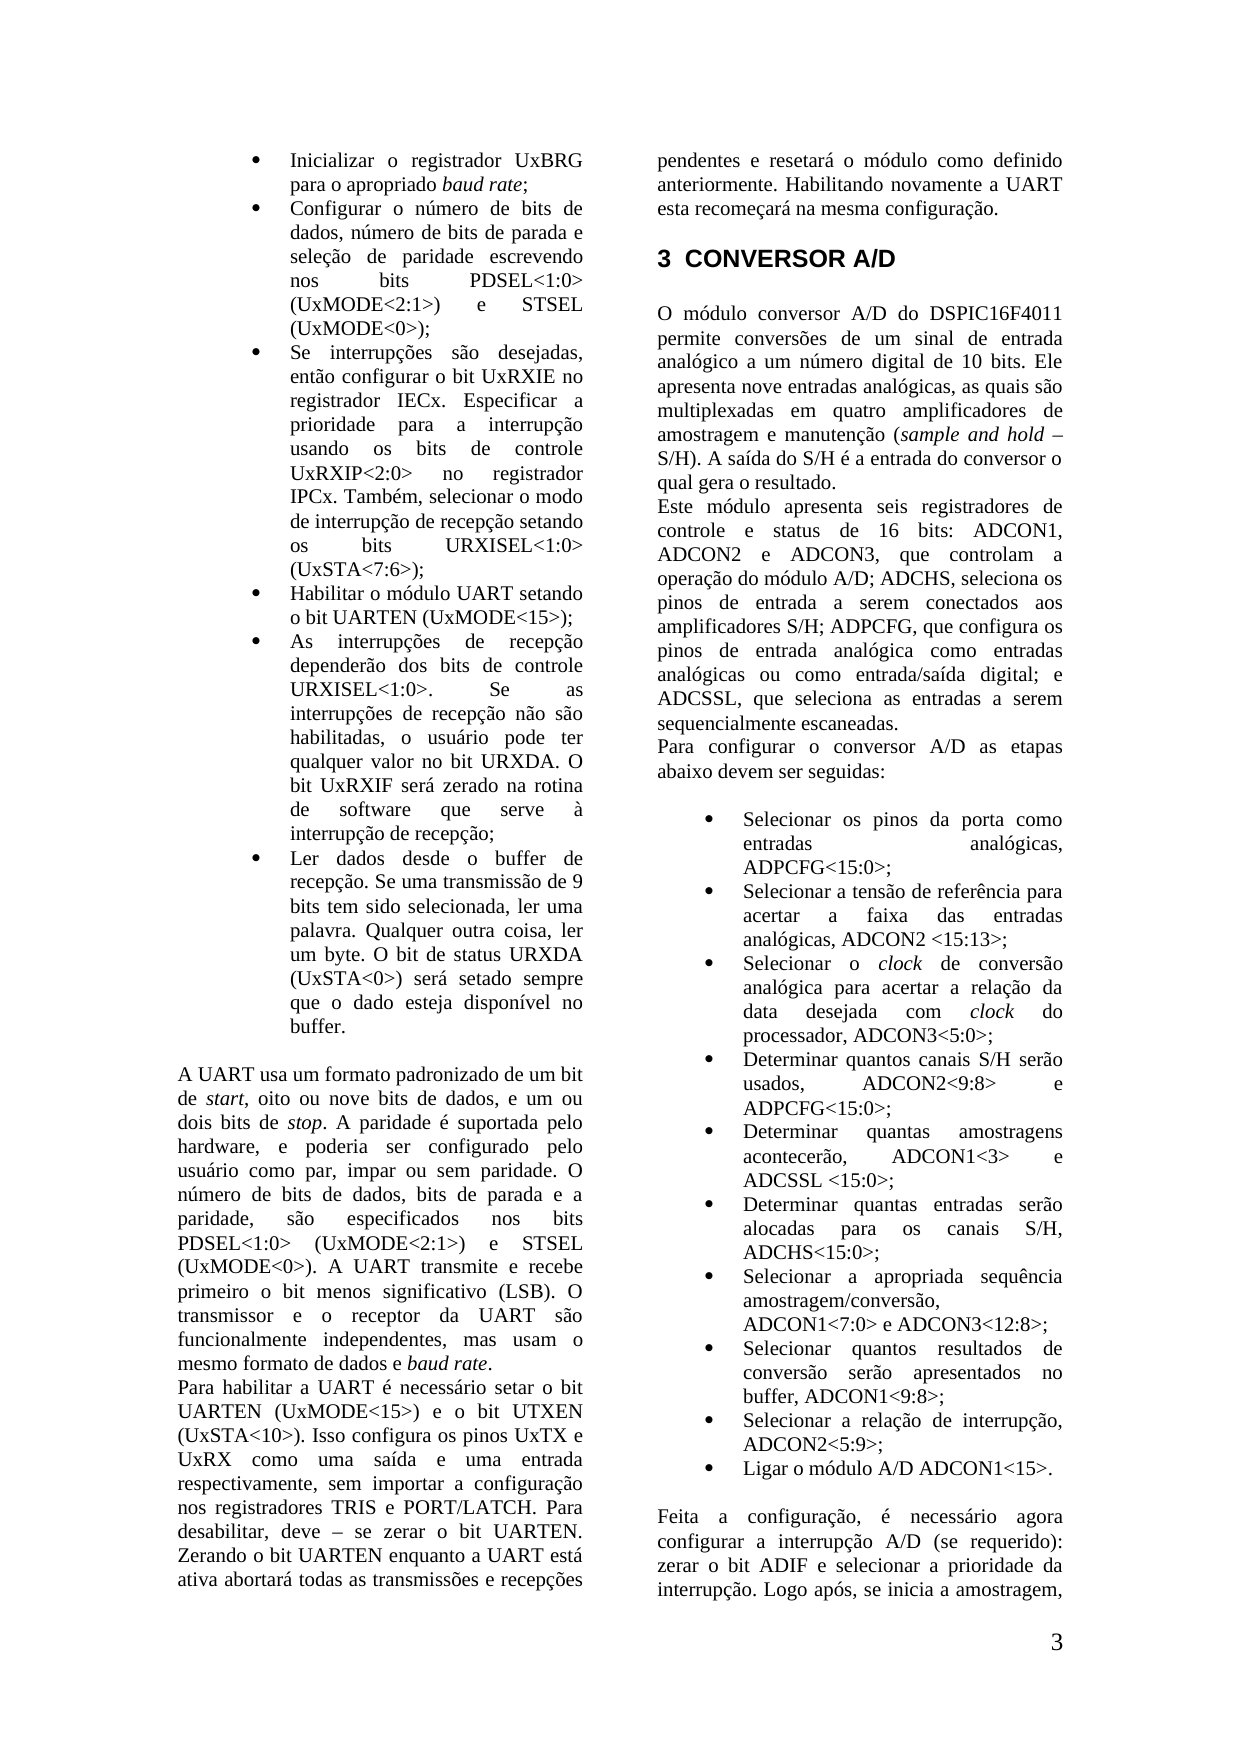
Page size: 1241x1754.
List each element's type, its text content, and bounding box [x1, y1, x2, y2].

list Configurar o número de bits de dados, número de bits de parada e seleção de paridade escrevendo nos bits PDSEL<1:0> (UxMODE<2:1>) e STSEL (UxMODE<0>); [252, 196, 583, 340]
list Ler dados desde o buffer de recepção. Se uma transmissão de 9 bits tem sido selecionada, ler uma palavra. Qualquer outra coisa, ler um byte. O bit de status URXDA (UxSTA<0>) será setado sempre que o dado esteja disponível no buffer. [252, 845, 583, 1038]
text A UART usa um formato padronizado de um bit de start, oito ou nove bits de dados, e um ou dois bits de stop. A paridade é suportada pelo hardware, e poderia ser configurado pelo usuário como par, impar ou sem paridade. O número de bits de dados, bits de parada e a paridade, são especificados nos bits PDSEL<1:0> (UxMODE<2:1>) e STSEL (UxMODE<0>). A UART transmite e recebe primeiro o bit menos significativo (LSB). O transmissor e o receptor da UART são funcionalmente independentes, mas usam o mesmo formato de dados e baud rate. [177, 1062, 583, 1375]
list Selecionar a tensão de referência para acertar a faixa das entradas analógicas, ADCON2 <15:13>; [705, 879, 1063, 951]
list Selecionar quantos resultados de conversão serão apresentados no buffer, ADCON1<9:8>; [705, 1336, 1063, 1408]
text O módulo conversor A/D do DSPIC16F4011 permite conversões de um sinal de entrada analógico a um número digital de 10 bits. Ele apresenta nove entradas analógicas, as quais são multiplexadas em quatro amplificadores de amostragem e manutenção (sample and hold – S/H). A saída do S/H é a entrada do conversor o qual gera o resultado. [657, 301, 1063, 494]
list Determinar quantas amostragens acontecerão, ADCON1<3> e ADCSSL <15:0>; [705, 1119, 1063, 1192]
list Ligar o módulo A/D ADCON1<15>. [705, 1456, 1063, 1480]
list Habilitar o módulo UART setando o bit UARTEN (UxMODE<15>); [252, 581, 583, 629]
list As interrupções de recepção dependerão dos bits de controle URXISEL<1:0>. Se as interrupções de recepção não são habilitadas, o usuário pode ter qualquer valor no bit URXDA. O bit UxRXIF será zerado na rotina de software que serve à interrupção de recepção; [252, 629, 583, 845]
list Selecionar os pinos da porta como entradas analógicas, ADPCFG<15:0>; [705, 807, 1063, 879]
list Se interrupções são desejadas, então configurar o bit UxRXIE no registrador IECx. Especificar a prioridade para a interrupção usando os bits de controle UxRXIP<2:0> no registrador IPCx. Também, selecionar o modo de interrupção de recepção setando os bits URXISEL<1:0> (UxSTA<7:6>); [252, 340, 583, 581]
text 3 CONVERSOR A/D [657, 244, 1063, 273]
text Para configurar o conversor A/D as etapas abaixo devem ser seguidas: [657, 734, 1063, 783]
list Inicializar o registrador UxBRG para o apropriado baud rate; [252, 148, 583, 196]
list Selecionar a apropriada sequência amostragem/conversão, ADCON1<7:0> e ADCON3<12:8>; [705, 1264, 1063, 1336]
list Determinar quantas entradas serão alocadas para os canais S/H, ADCHS<15:0>; [705, 1192, 1063, 1264]
list Determinar quantos canais S/H serão usados, ADCON2<9:8> e ADPCFG<15:0>; [705, 1047, 1063, 1119]
list Selecionar a relação de interrupção, ADCON2<5:9>; [705, 1408, 1063, 1456]
list Selecionar o clock de conversão analógica para acertar a relação da data desejada com clock do processador, ADCON3<5:0>; [705, 951, 1063, 1047]
text Este módulo apresenta seis registradores de controle e status de 16 bits: ADCON1, ADCON2 e ADCON3, que controlam a operação do módulo A/D; ADCHS, seleciona os pinos de entrada a serem conectados aos amplificadores S/H; ADPCFG, que configura os pinos de entrada analógica como entradas analógicas ou como entrada/saída digital; e ADCSSL, que seleciona as entradas a serem sequencialmente escaneadas. [657, 494, 1063, 734]
text Para habilitar a UART é necessário setar o bit UARTEN (UxMODE<15>) e o bit UTXEN (UxSTA<10>). Isso configura os pinos UxTX e UxRX como uma saída e uma entrada respectivamente, sem importar a configuração nos registradores TRIS e PORT/LATCH. Para desabilitar, deve – se zerar o bit UARTEN. Zerando o bit UARTEN enquanto a UART está ativa abortará todas as transmissões e recepções pendentes e resetará o módulo como definido anteriormente. Habilitando novamente a UART esta recomeçará na mesma configuração. [177, 1375, 583, 1591]
